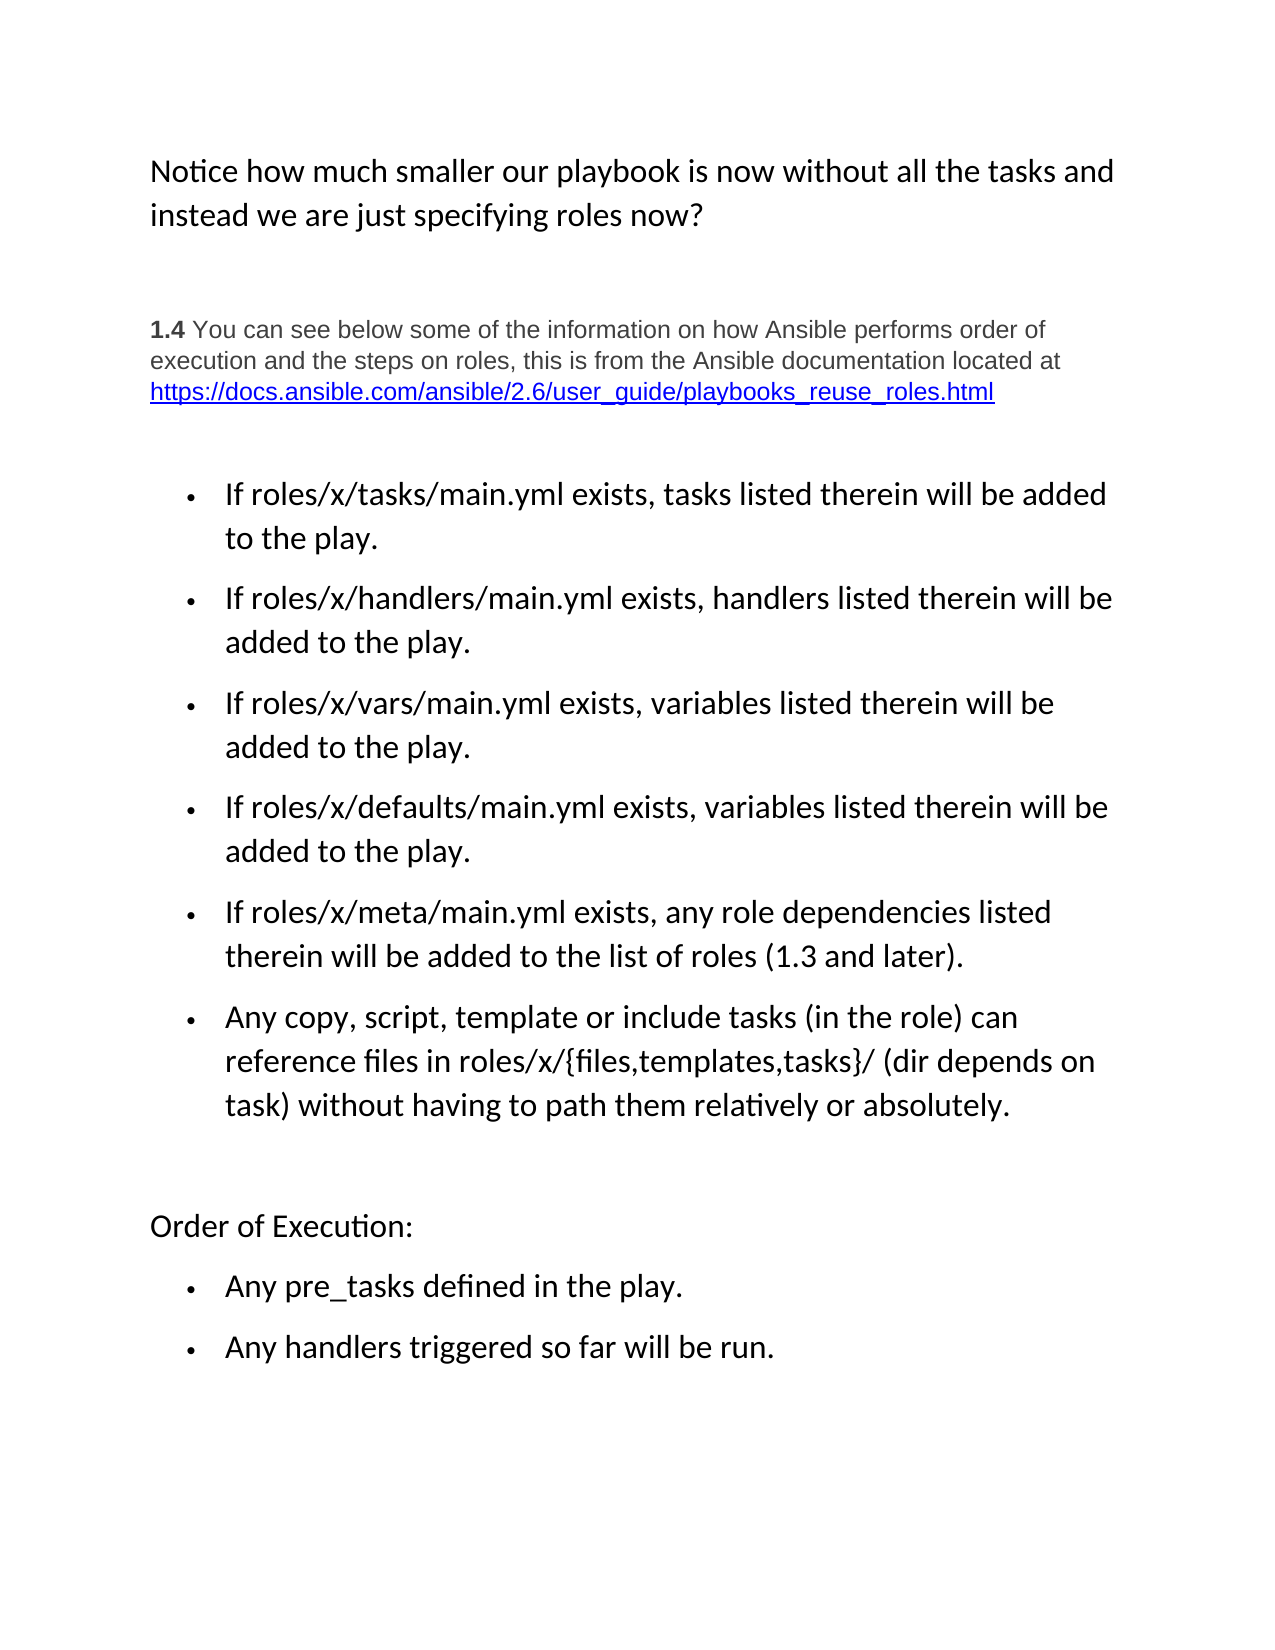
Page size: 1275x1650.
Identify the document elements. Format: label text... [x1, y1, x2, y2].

list Any handlers triggered so far will be run. [187, 1326, 1125, 1367]
list If roles/x/meta/main.yml exists, any role dependencies listed therein will be added to the list of roles (1.3 and later). [187, 891, 1125, 976]
text Order of Execution: [150, 1205, 1125, 1246]
text 1.4 You can see below some of the information on how Ansible performs order of execution and the steps on roles, this is from the Ansible documentation located at https://docs.ansible.com/ansible/2.6/user_guide/playbooks_reuse_roles.html [150, 315, 1125, 406]
list If roles/x/handlers/main.yml exists, handlers listed therein will be added to the play. [187, 577, 1125, 662]
list Any pre_tasks defined in the play. [187, 1265, 1125, 1306]
list Any copy, script, template or include tasks (in the role) can reference files in roles/x/{files,templates,tasks}/ (dir depends on task) without having to path them relatively or absolutely. [187, 996, 1125, 1124]
list If roles/x/tasks/main.yml exists, tasks listed therein will be added to the play. [187, 473, 1125, 557]
list If roles/x/vars/main.yml exists, variables listed therein will be added to the play. [187, 682, 1125, 767]
text Notice how much smaller our playbook is now without all the tasks and instead we are just specifying roles now? [150, 150, 1125, 235]
list If roles/x/defaults/main.yml exists, variables listed therein will be added to the play. [187, 786, 1125, 871]
